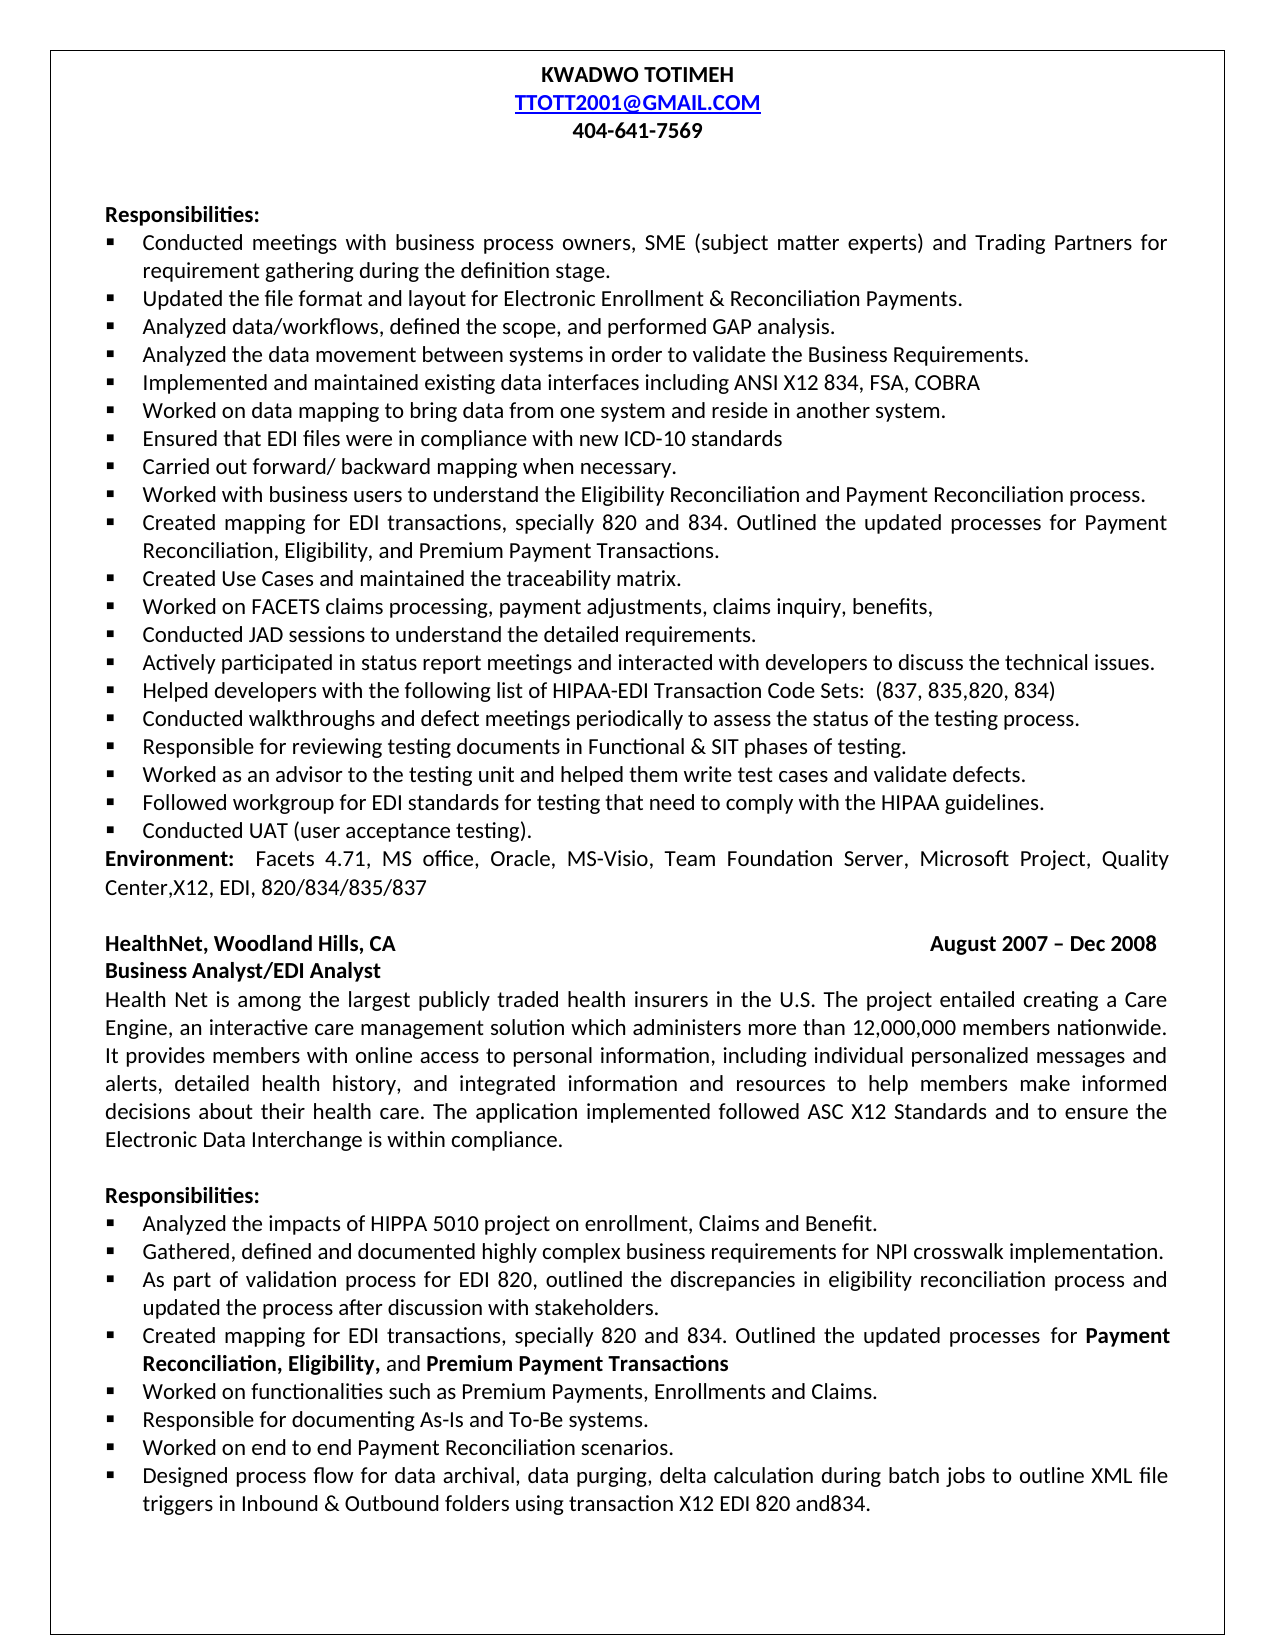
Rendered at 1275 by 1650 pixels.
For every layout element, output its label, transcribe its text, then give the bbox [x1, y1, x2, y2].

text Health Net is among the largest publicly traded health insurers in the U.S. The project entailed creating a Care Engine, an interactive care management solution which administers more than 12,000,000 members nationwide. It provides members with online access to personal information, including individual personalized messages and alerts, detailed health history, and integrated information and resources to help members make informed decisions about their health care. The application implemented followed ASC X12 Standards and to ensure the Electronic Data Interchange is within compliance. [105, 985, 1170, 1153]
text HealthNet, Woodland Hills, CA August 2007 – Dec 2008 [105, 929, 1170, 957]
list Created mapping for EDI transactions, specially 820 and 834. Outlined the updated processes for Payment Reconciliation, Eligibility, and Premium Payment Transactions [105, 1321, 1170, 1377]
list Analyzed data/workflows, defined the scope, and performed GAP analysis. [105, 312, 1170, 340]
list Helped developers with the following list of HIPAA-EDI Transaction Code Sets: (837, 835,820, 834) [105, 676, 1170, 704]
list Gathered, defined and documented highly complex business requirements for NPI crosswalk implementation. [105, 1237, 1170, 1265]
list Followed workgroup for EDI standards for testing that need to comply with the HIPAA guidelines. [105, 788, 1170, 817]
list Conducted walkthroughs and defect meetings periodically to assess the status of the testing process. [105, 704, 1170, 732]
list Created mapping for EDI transactions, specially 820 and 834. Outlined the updated processes for Payment Reconciliation, Eligibility, and Premium Payment Transactions. [105, 508, 1170, 564]
list Conducted JAD sessions to understand the detailed requirements. [105, 620, 1170, 648]
list Worked on FACETS claims processing, payment adjustments, claims inquiry, benefits, [105, 592, 1170, 620]
list Actively participated in status report meetings and interacted with developers to discuss the technical issues. [105, 648, 1170, 676]
list Carried out forward/ backward mapping when necessary. [105, 452, 1170, 480]
list Created Use Cases and maintained the traceability matrix. [105, 564, 1170, 592]
list Responsible for documenting As-Is and To-Be systems. [105, 1405, 1170, 1433]
text Environment: Facets 4.71, MS office, Oracle, MS-Visio, Team Foundation Server, Microsoft Project, Quality Center,X12, EDI, 820/834/835/837 [105, 844, 1170, 901]
text Responsibilities: [105, 200, 1170, 228]
text Responsibilities: [105, 1181, 1170, 1209]
list Updated the file format and layout for Electronic Enrollment & Reconciliation Payments. [105, 284, 1170, 312]
list Worked on data mapping to bring data from one system and reside in another system. [105, 396, 1170, 424]
list Analyzed the data movement between systems in order to validate the Business Requirements. [105, 340, 1170, 368]
list Designed process flow for data archival, data purging, delta calculation during batch jobs to outline XML file triggers in Inbound & Outbound folders using transaction X12 EDI 820 and834. [105, 1461, 1170, 1517]
list As part of validation process for EDI 820, outlined the discrepancies in eligibility reconciliation process and updated the process after discussion with stakeholders. [105, 1265, 1170, 1321]
list Conducted UAT (user acceptance testing). [105, 817, 1170, 844]
list Worked on end to end Payment Reconciliation scenarios. [105, 1433, 1170, 1461]
list Conducted meetings with business process owners, SME (subject matter experts) and Trading Partners for requirement gathering during the definition stage. [105, 228, 1170, 284]
list Analyzed the impacts of HIPPA 5010 project on enrollment, Claims and Benefit. [105, 1209, 1170, 1237]
text Business Analyst/EDI Analyst [105, 957, 1170, 985]
list Worked on functionalities such as Premium Payments, Enrollments and Claims. [105, 1377, 1170, 1405]
list Worked with business users to understand the Eligibility Reconciliation and Payment Reconciliation process. [105, 480, 1170, 508]
list Responsible for reviewing testing documents in Functional & SIT phases of testing. [105, 732, 1170, 761]
list Ensured that EDI files were in compliance with new ICD-10 standards [105, 424, 1170, 452]
list Implemented and maintained existing data interfaces including ANSI X12 834, FSA, COBRA [105, 368, 1170, 396]
list Worked as an advisor to the testing unit and helped them write test cases and validate defects. [105, 761, 1170, 788]
